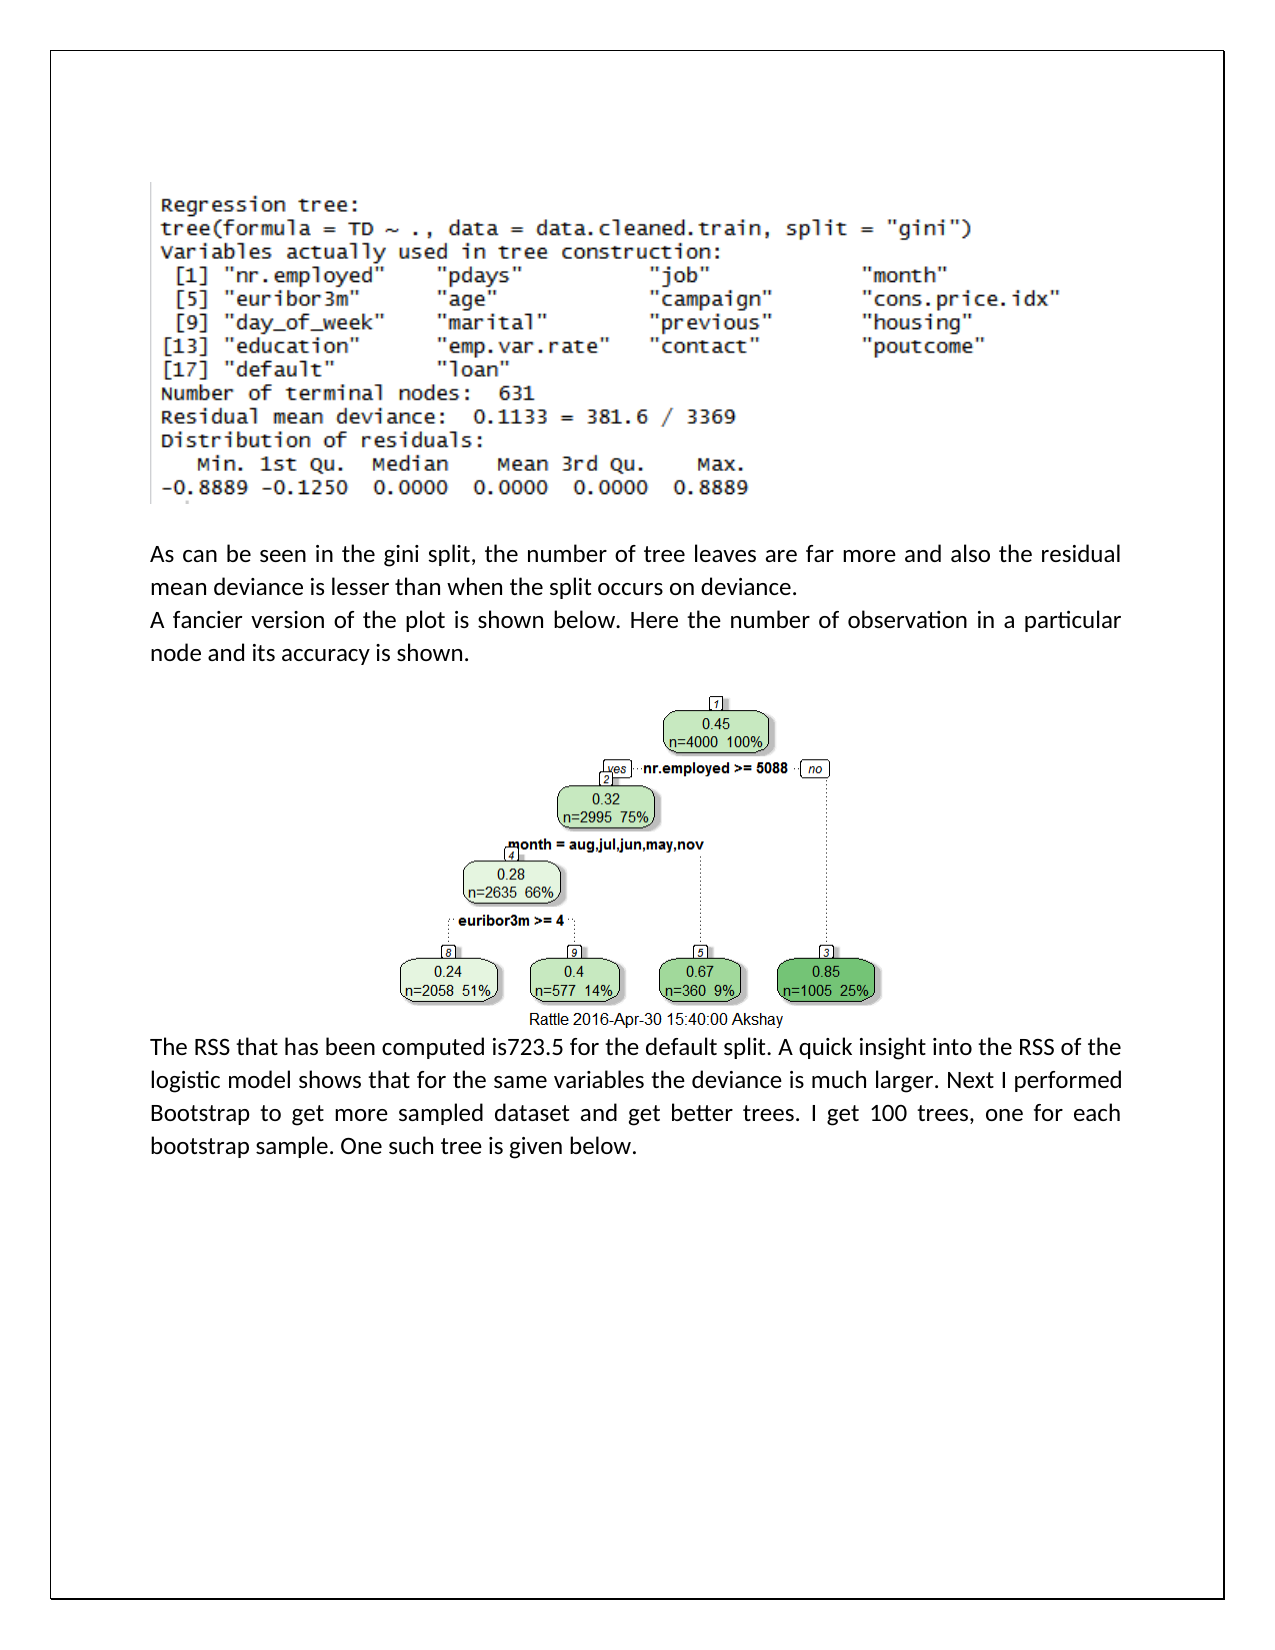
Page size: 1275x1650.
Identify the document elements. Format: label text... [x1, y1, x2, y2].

list A fancier version of the plot is shown below. Here the number of observation in a particular node and its accuracy is shown. [150, 604, 1124, 668]
picture [150, 182, 1080, 504]
list The RSS that has been computed is723.5 for the default split. A quick insight into the RSS of the logistic model shows that for the same variables the deviance is much larger. Next I performed Bootstrap to get more sampled dataset and get better trees. I get 100 trees, one for each bootstrap sample. One such tree is given below. [150, 1032, 1124, 1161]
picture [370, 670, 904, 1030]
list As can be seen in the gini split, the number of tree leaves are far more and also the residual mean deviance is lesser than when the split occurs on deviance. [150, 538, 1124, 602]
